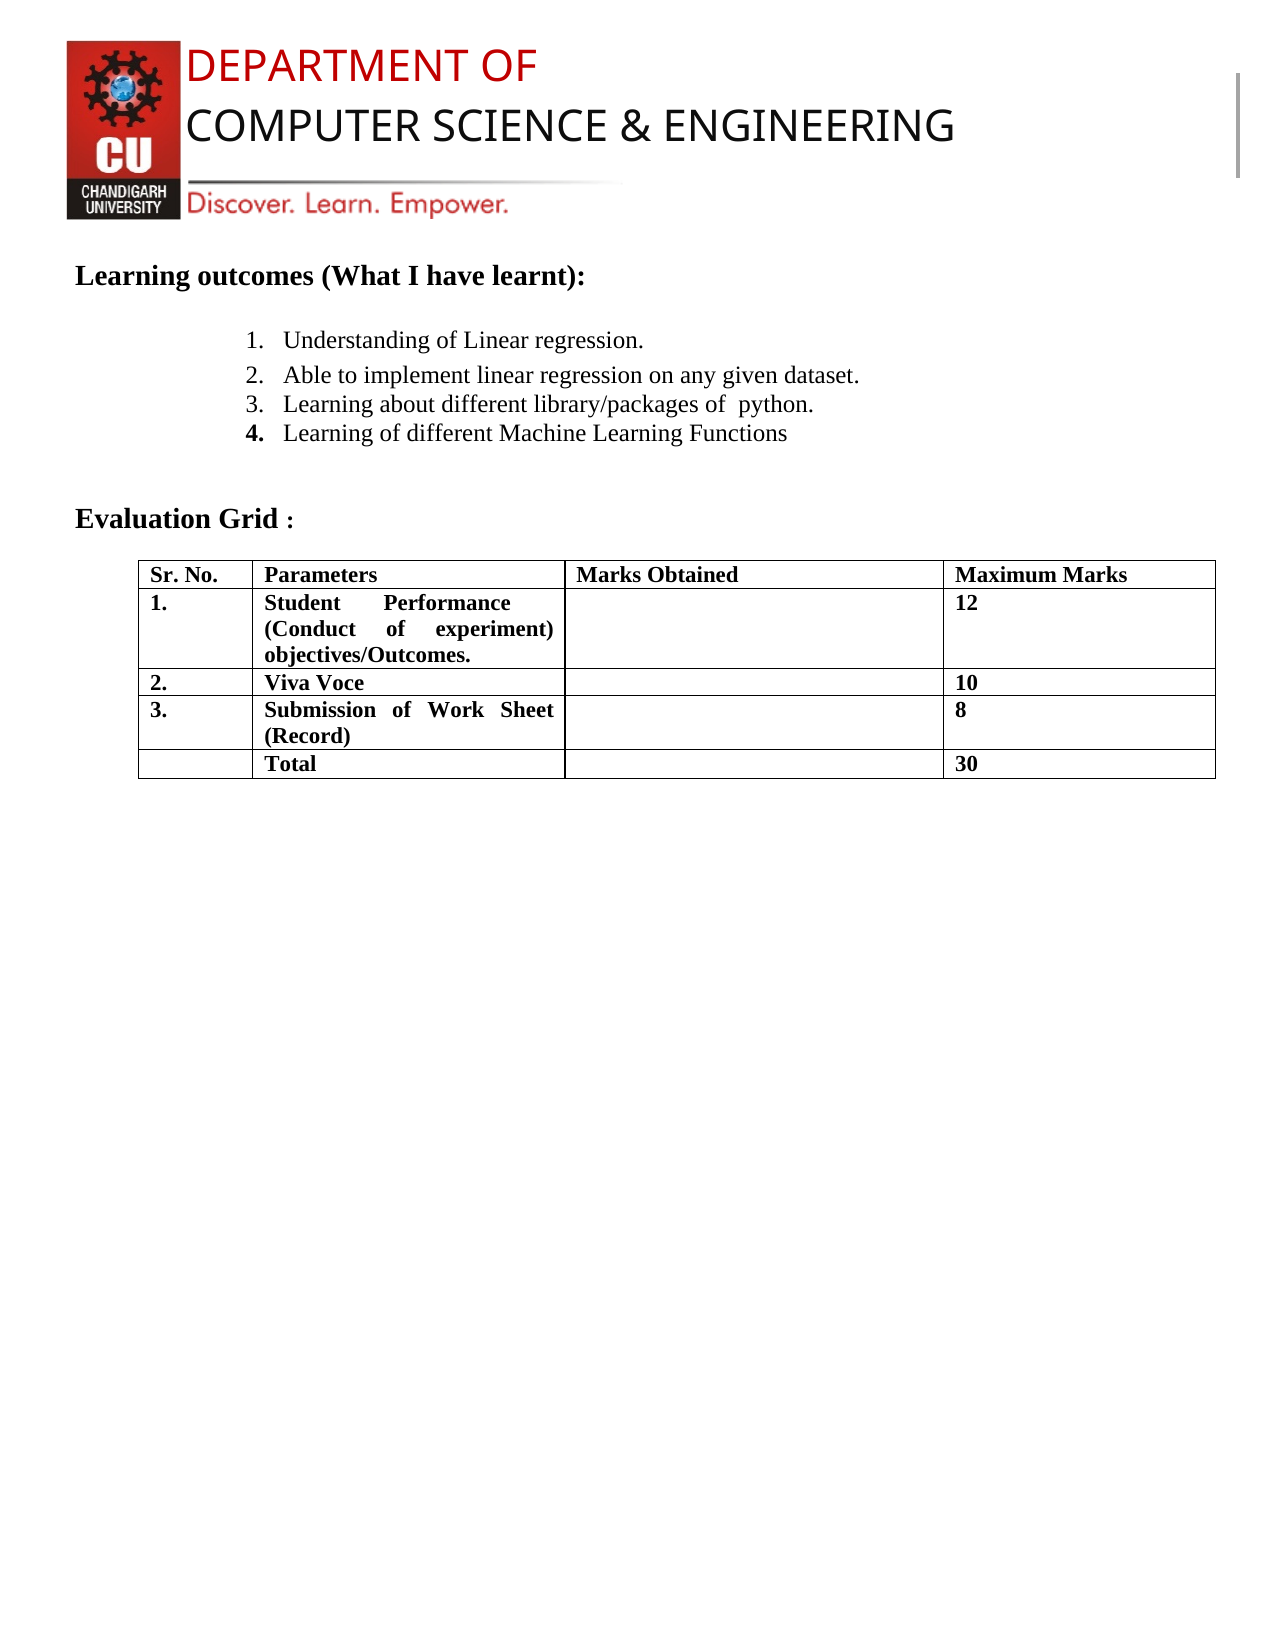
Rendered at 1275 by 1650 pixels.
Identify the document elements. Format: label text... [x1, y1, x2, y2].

table_cell 30 [944, 750, 1215, 777]
table_cell Viva Voce [253, 669, 564, 695]
table_header Sr. No. [139, 561, 252, 588]
table_cell 10 [944, 669, 1215, 695]
table_cell Submission of Work Sheet (Record) [253, 696, 564, 749]
table_cell [566, 696, 943, 749]
picture [66, 40, 664, 220]
table_cell Total [253, 750, 564, 777]
table_header Maximum Marks [944, 561, 1215, 588]
table_cell 2. [139, 669, 252, 695]
table_cell [139, 750, 252, 777]
table_cell 12 [944, 589, 1215, 668]
list Able to implement linear regression on any given dataset. [245, 361, 1172, 389]
text Evaluation Grid : [75, 501, 1200, 534]
list Learning about different library/packages of python. [245, 389, 1200, 418]
list Learning of different Machine Learning Functions [245, 418, 1200, 447]
table_cell 8 [944, 696, 1215, 749]
table_header Parameters [253, 561, 564, 588]
table_header Marks Obtained [566, 561, 943, 588]
table_cell [566, 750, 943, 777]
table_cell [566, 669, 943, 695]
table_cell [566, 589, 943, 668]
table_cell 3. [139, 696, 252, 749]
table_cell 1. [139, 589, 252, 668]
list Understanding of Linear regression. [245, 325, 1200, 354]
table_cell Student Performance (Conduct of experiment) objectives/Outcomes. [253, 589, 564, 668]
text Learning outcomes (What I have learnt): [75, 258, 1200, 292]
